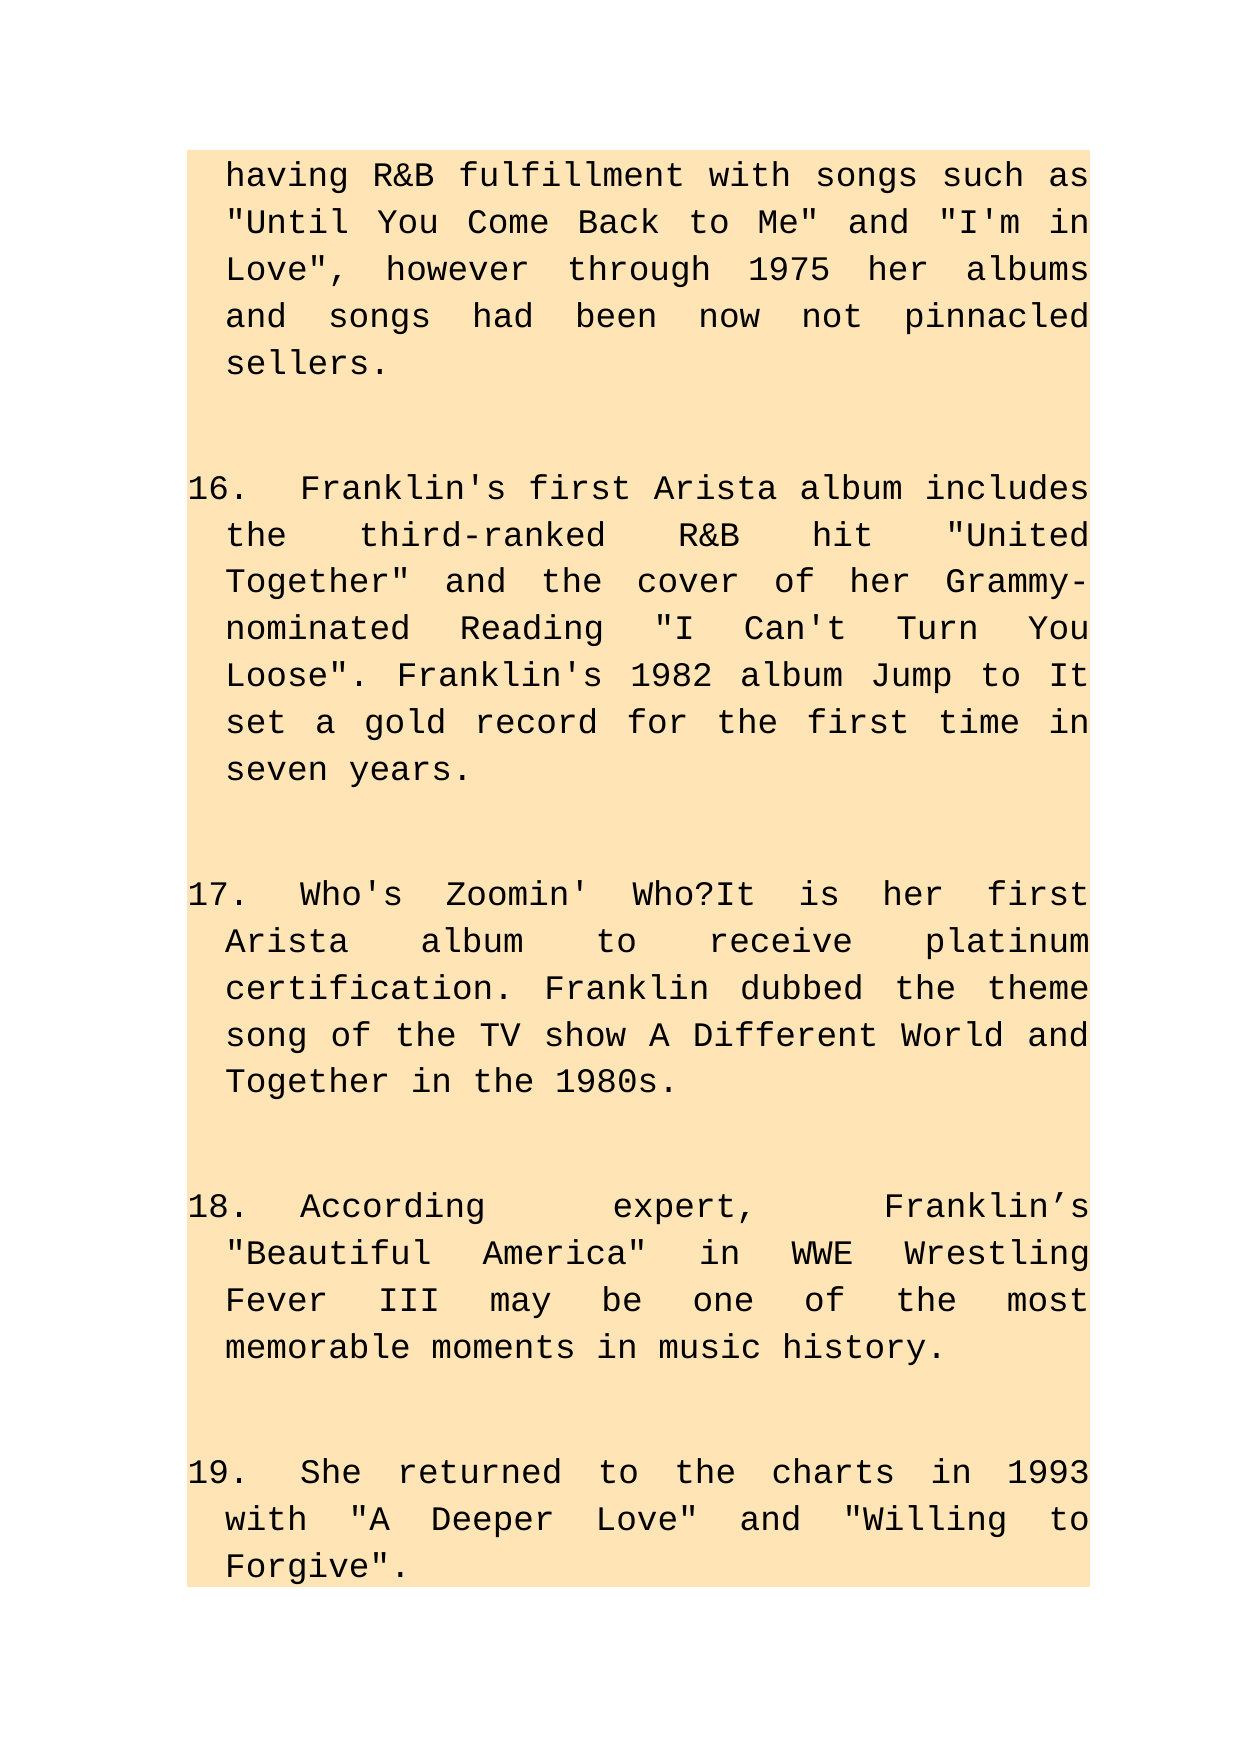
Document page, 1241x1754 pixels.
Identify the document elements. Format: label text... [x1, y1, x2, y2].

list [187, 150, 1090, 384]
list Franklin's first Arista album includes the third-ranked R&B hit "United Together" and the cover of her Grammy-nominated Reading "I Can't Turn You Loose". Franklin's 1982 album Jump to It set a gold record for the first time in seven years. [187, 462, 1090, 791]
list According expert, Franklin’s "Beautiful America" ​​in WWE Wrestling Fever III may be one of the most memorable moments in music history. [187, 1181, 1090, 1369]
list Who's Zoomin' Who?It is her first Arista album to receive platinum certification. Franklin dubbed the theme song of the TV show A Different World and Together in the 1980s. [187, 869, 1090, 1103]
list She returned to the charts in 1993 with "A Deeper Love" and "Willing to Forgive". [187, 1447, 1090, 1587]
